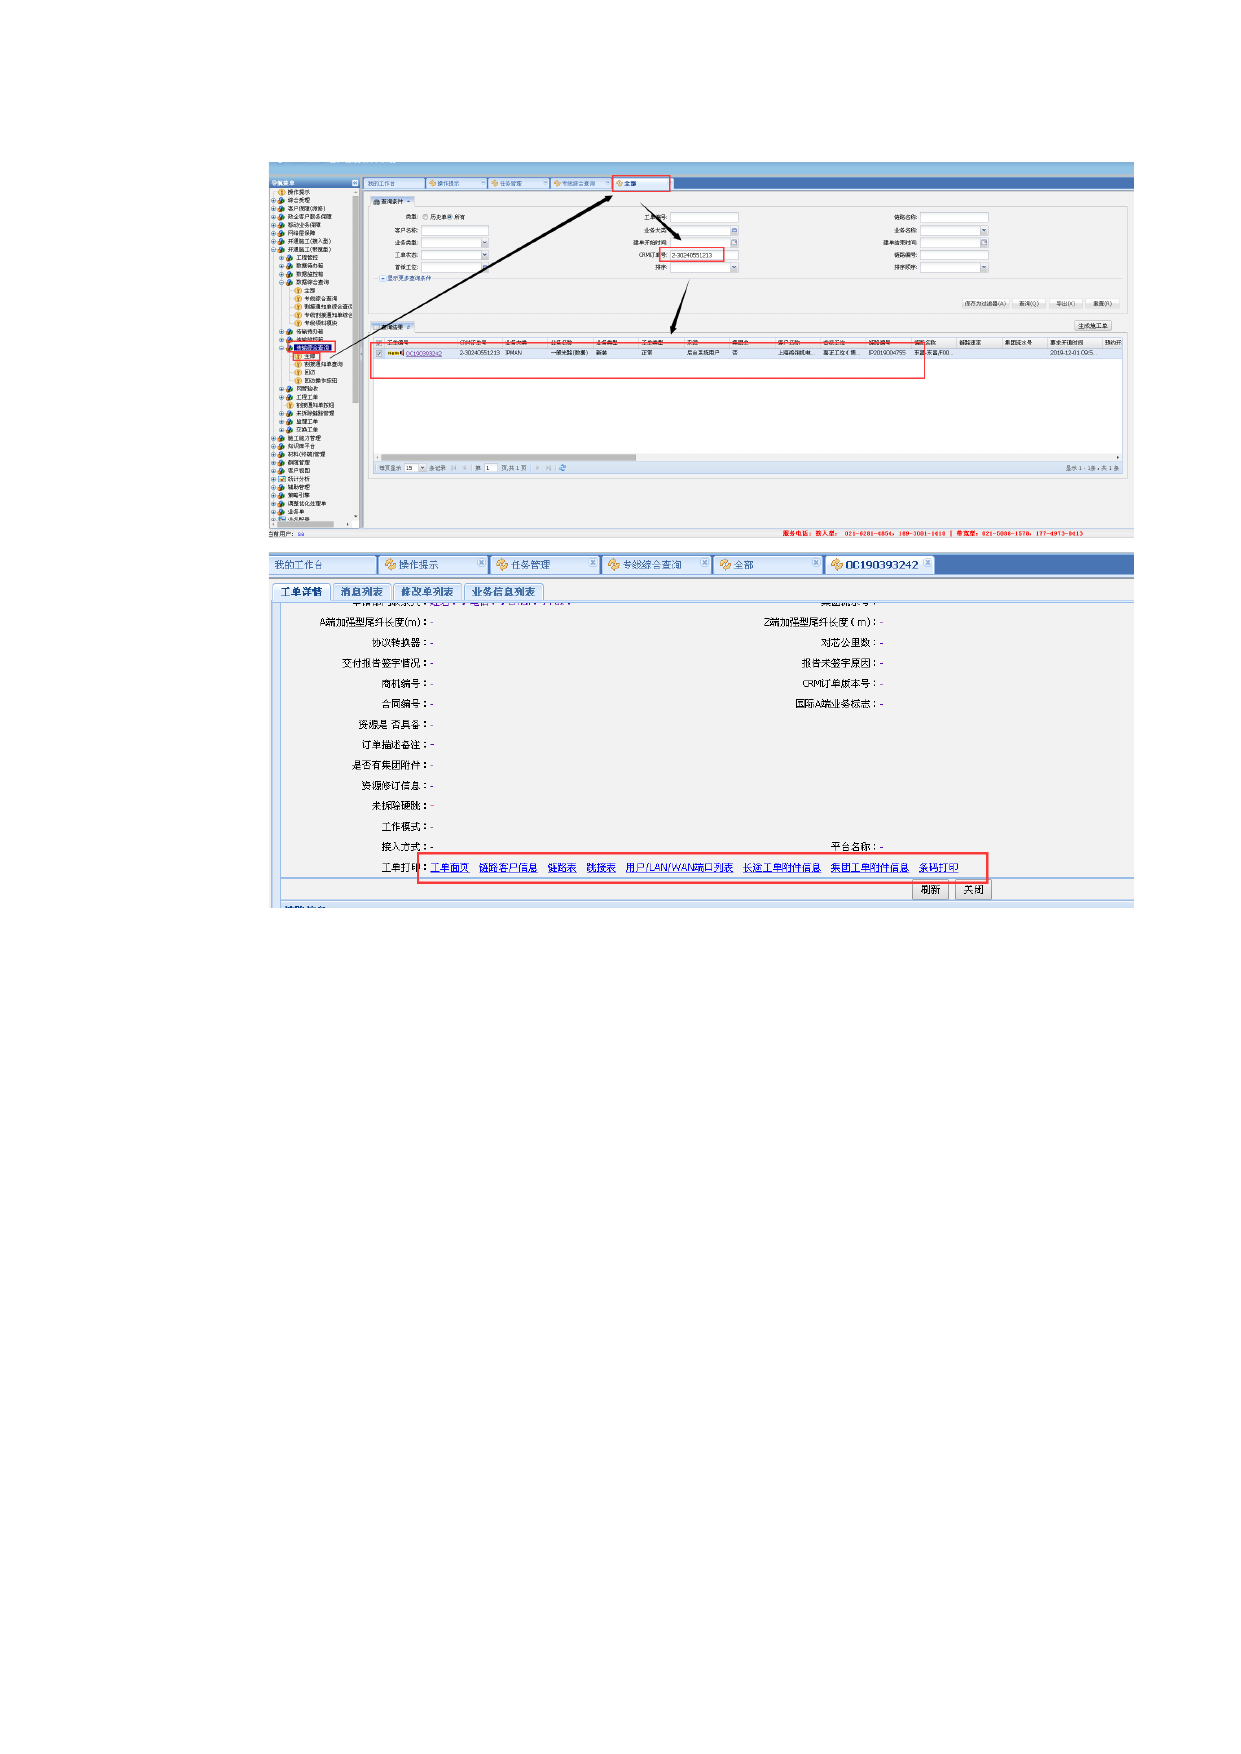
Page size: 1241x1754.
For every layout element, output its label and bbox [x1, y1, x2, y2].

picture [268, 162, 1134, 538]
picture [268, 552, 1134, 908]
